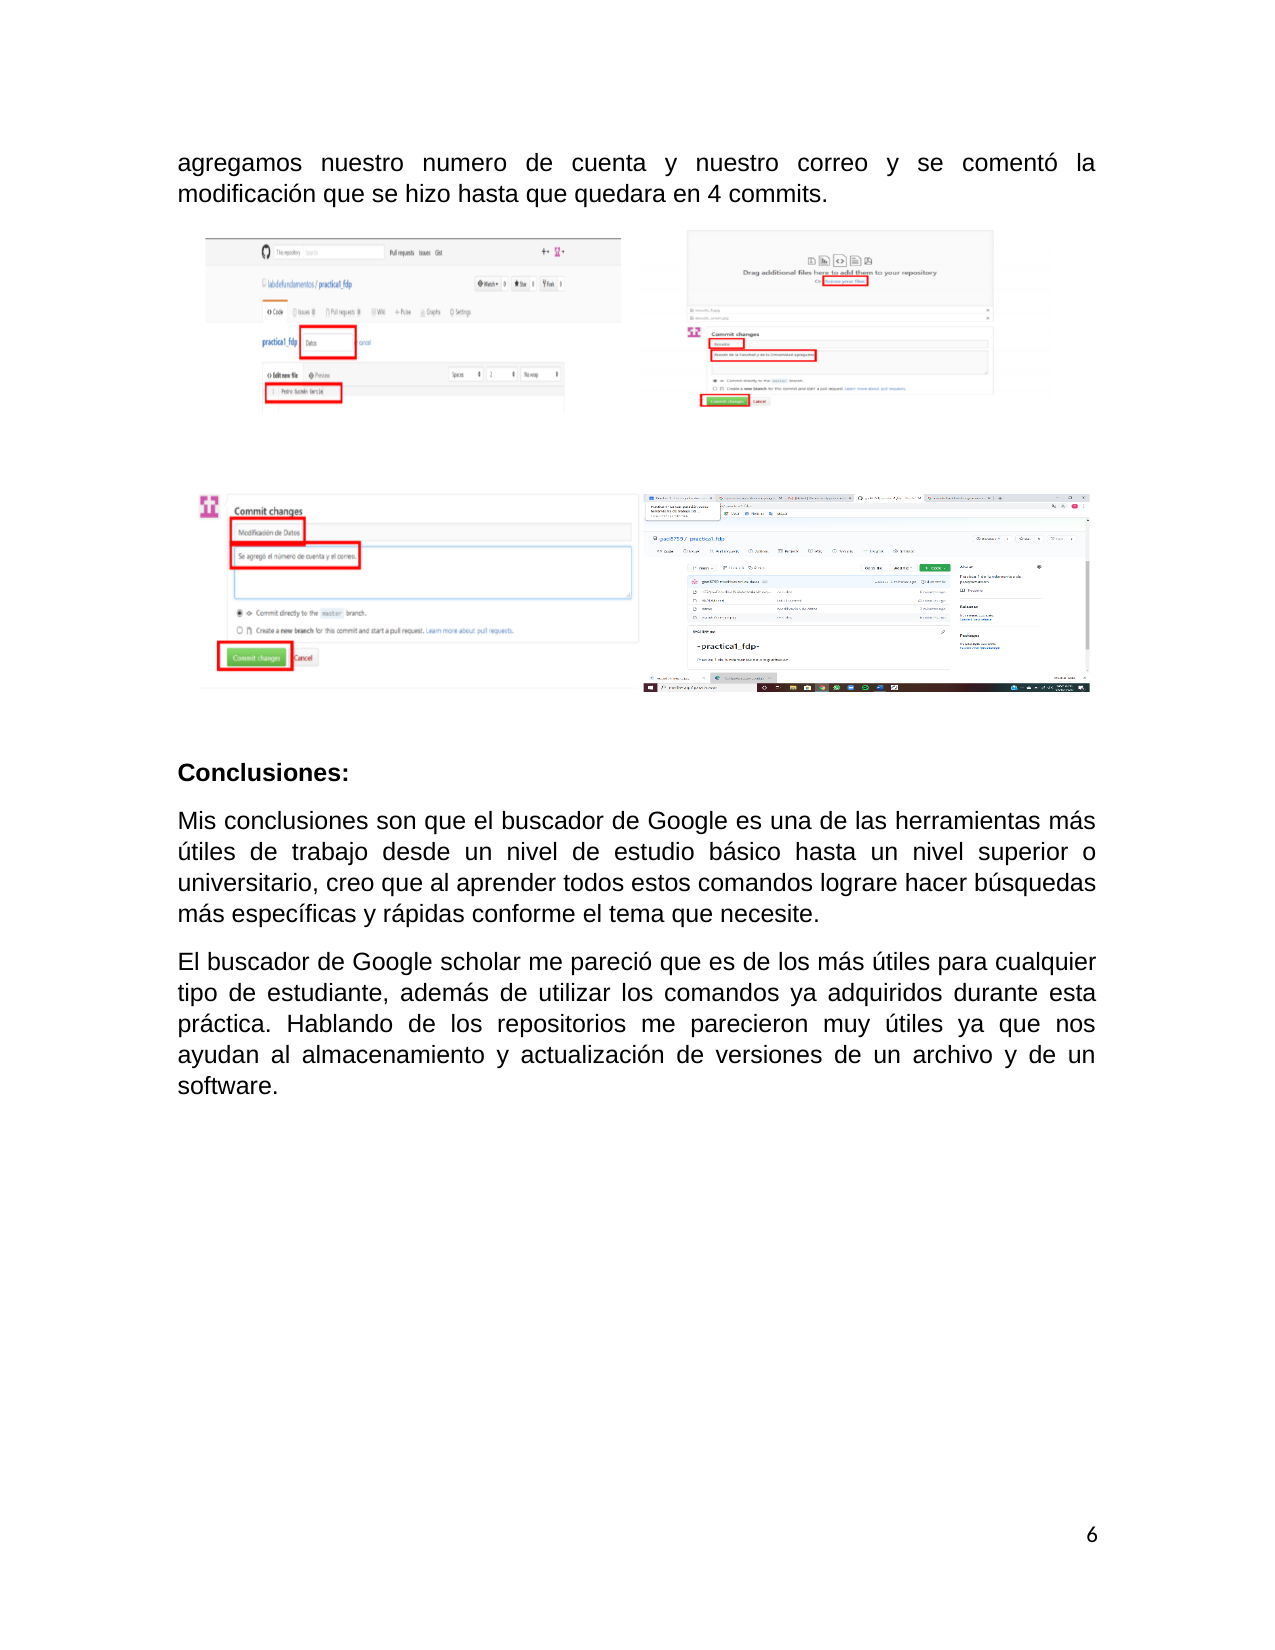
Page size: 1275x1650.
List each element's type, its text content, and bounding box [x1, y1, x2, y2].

picture [177, 479, 1090, 692]
picture [177, 226, 1056, 413]
text El buscador de Google scholar me pareció que es de los más útiles para cualquier tipo de estudiante, además de utilizar los comandos ya adquiridos durante esta práctica. Hablando de los repositorios me parecieron muy útiles ya que nos ayudan al almacenamiento y actualización de versiones de un archivo y de un software. [177, 947, 1098, 1100]
text Conclusiones: [177, 758, 1098, 787]
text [177, 148, 1098, 207]
text Mis conclusiones son que el buscador de Google es una de las herramientas más útiles de trabajo desde un nivel de estudio básico hasta un nivel superior o universitario, creo que al aprender todos estos comandos lograre hacer búsquedas más específicas y rápidas conforme el tema que necesite. [177, 806, 1098, 928]
